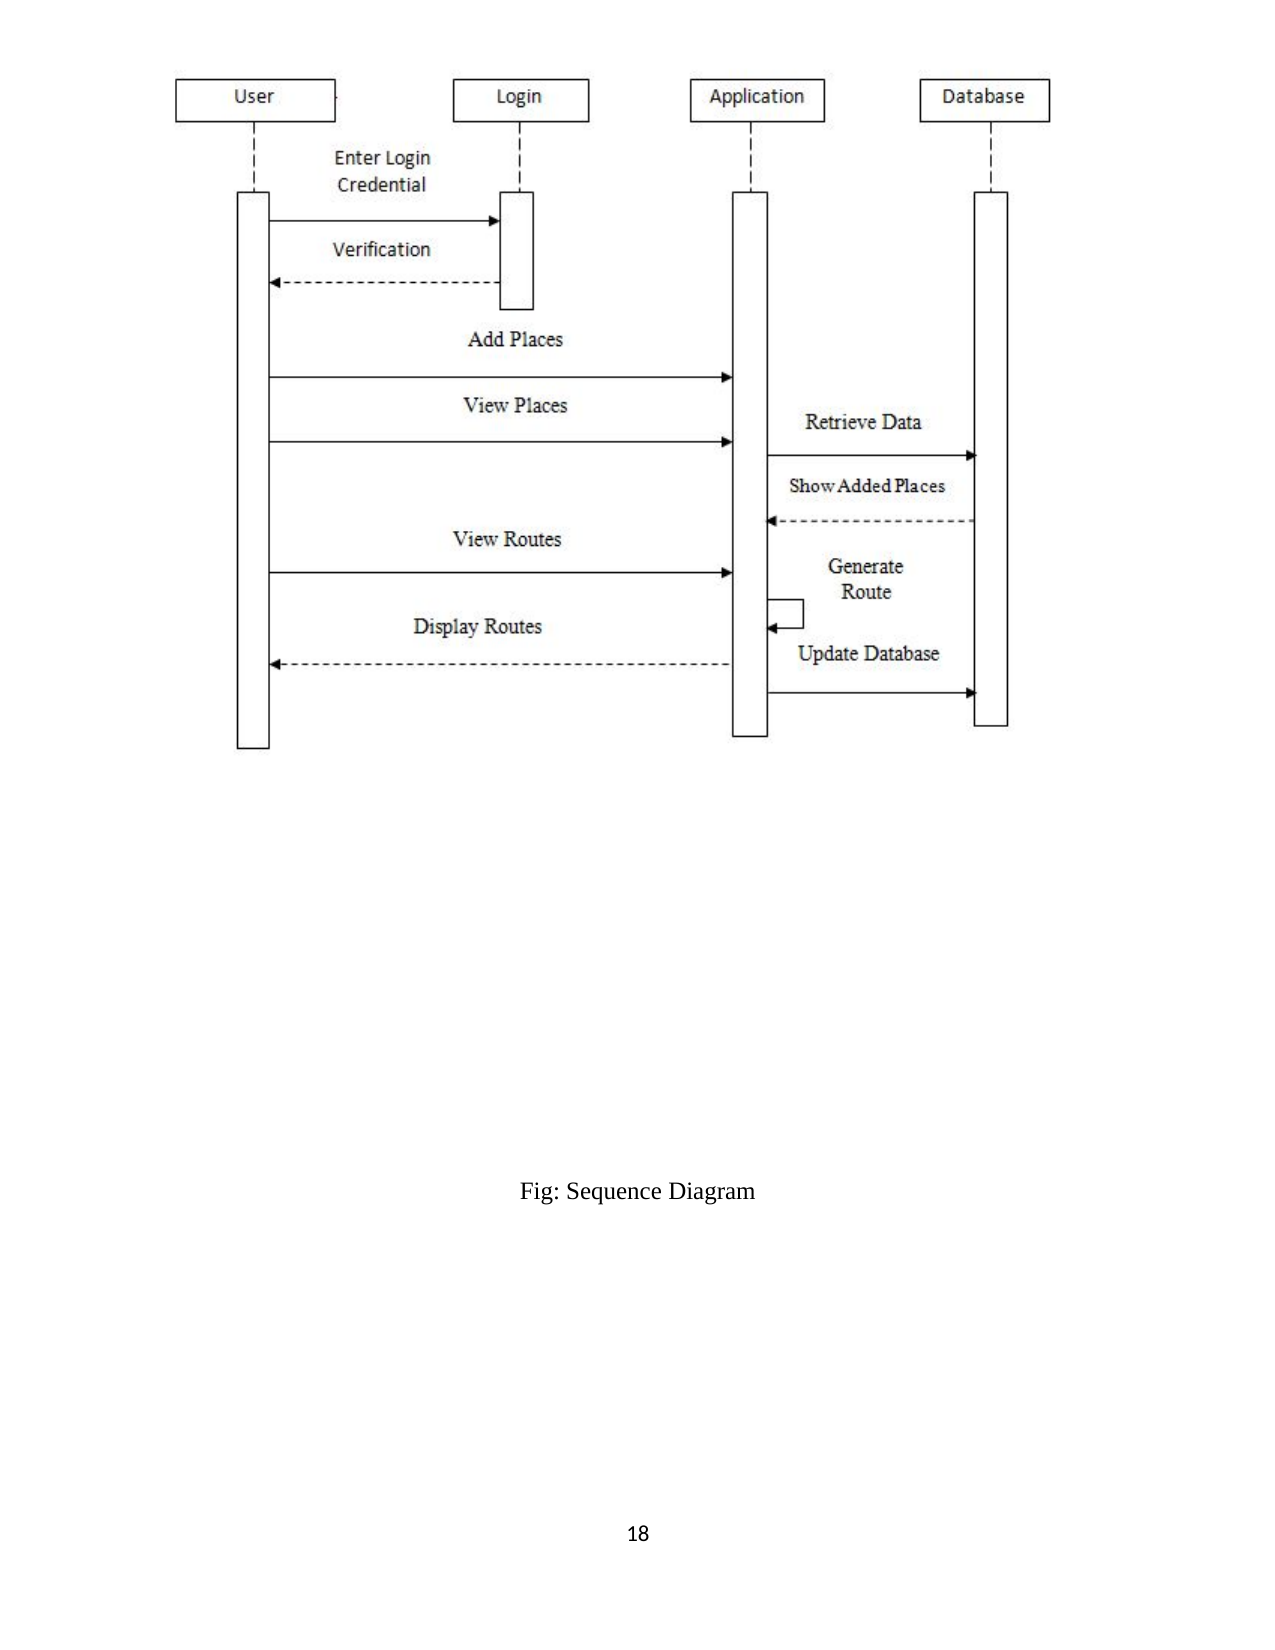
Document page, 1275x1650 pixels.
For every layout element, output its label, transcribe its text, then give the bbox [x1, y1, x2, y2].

picture [150, 46, 1091, 781]
text Fig: Sequence Diagram [150, 1176, 1125, 1205]
